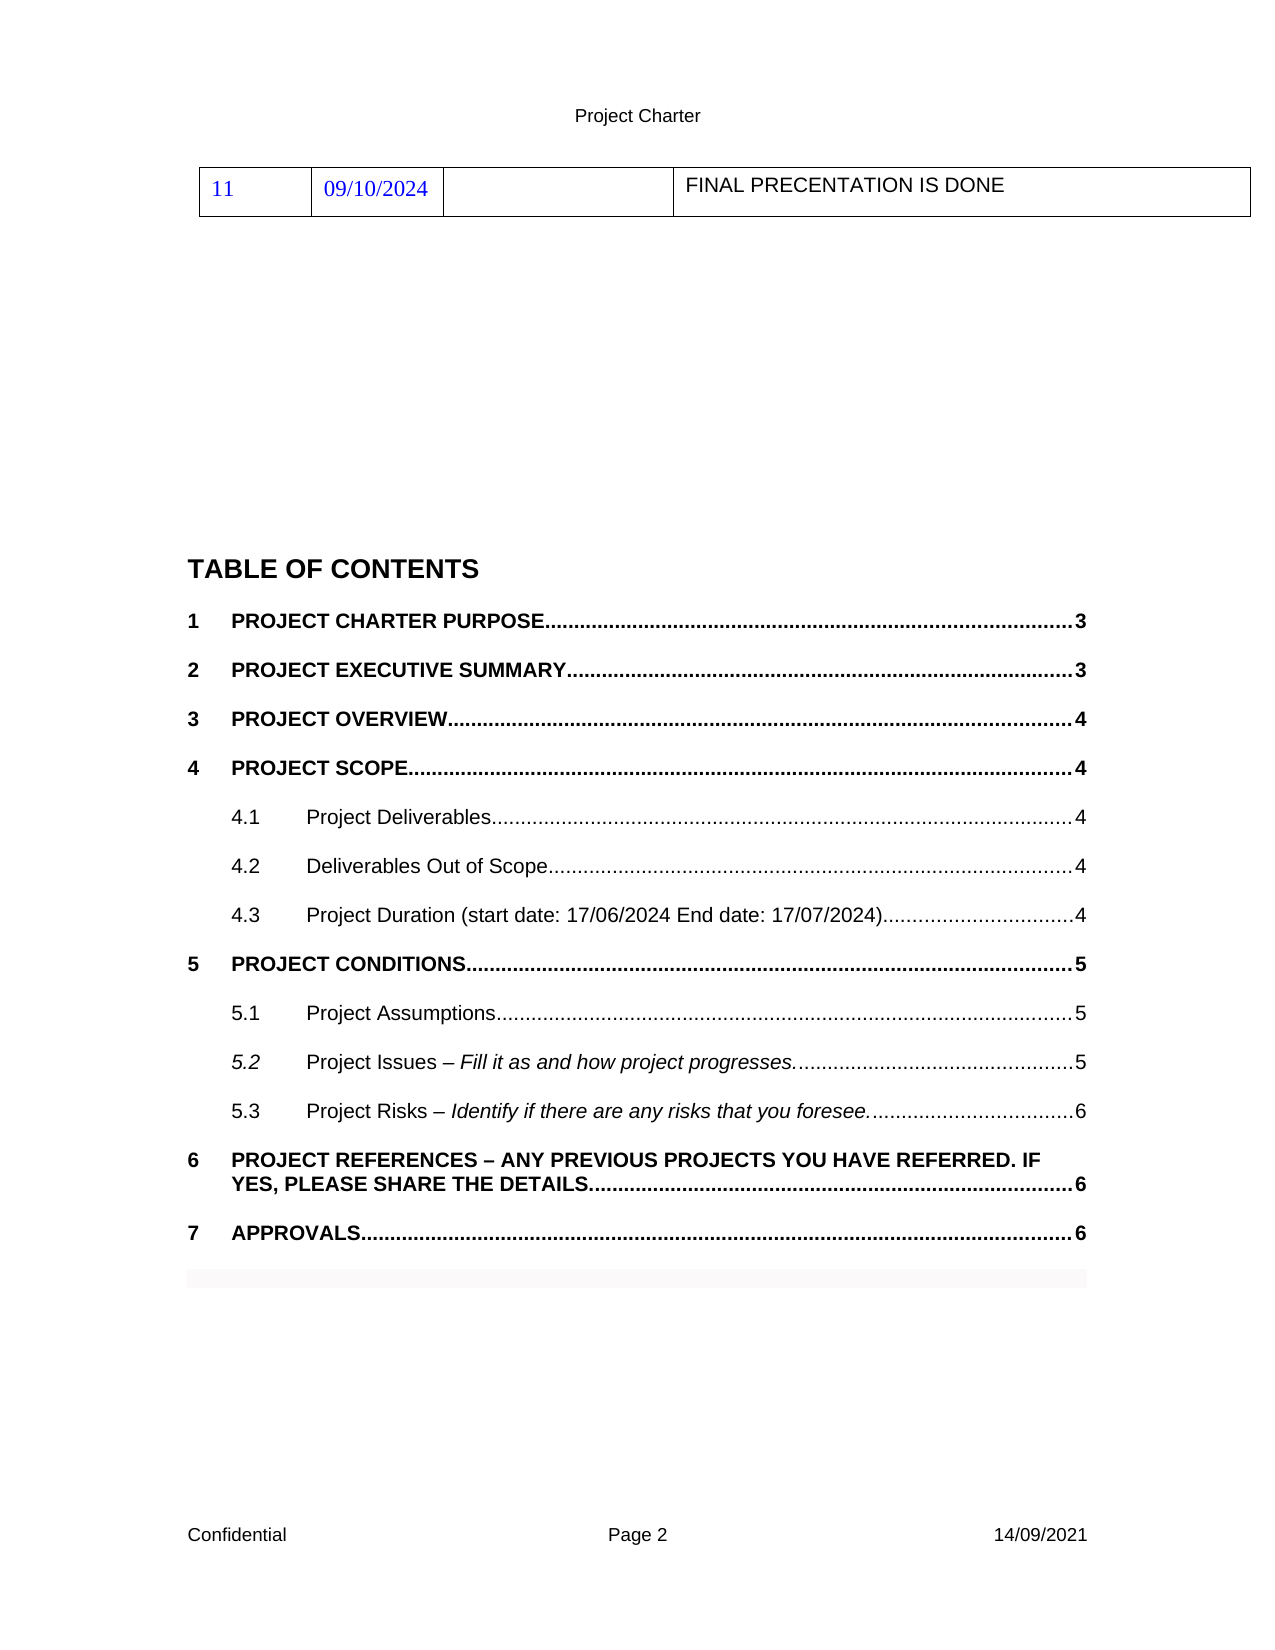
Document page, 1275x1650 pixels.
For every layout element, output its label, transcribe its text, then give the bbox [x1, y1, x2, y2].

table_cell FINAL PRECENTATION IS DONE [674, 168, 1250, 216]
text TABLE OF CONTENTS [187, 553, 1087, 584]
table_cell 09/10/2024 [312, 168, 443, 216]
table_cell 11 [200, 168, 311, 216]
